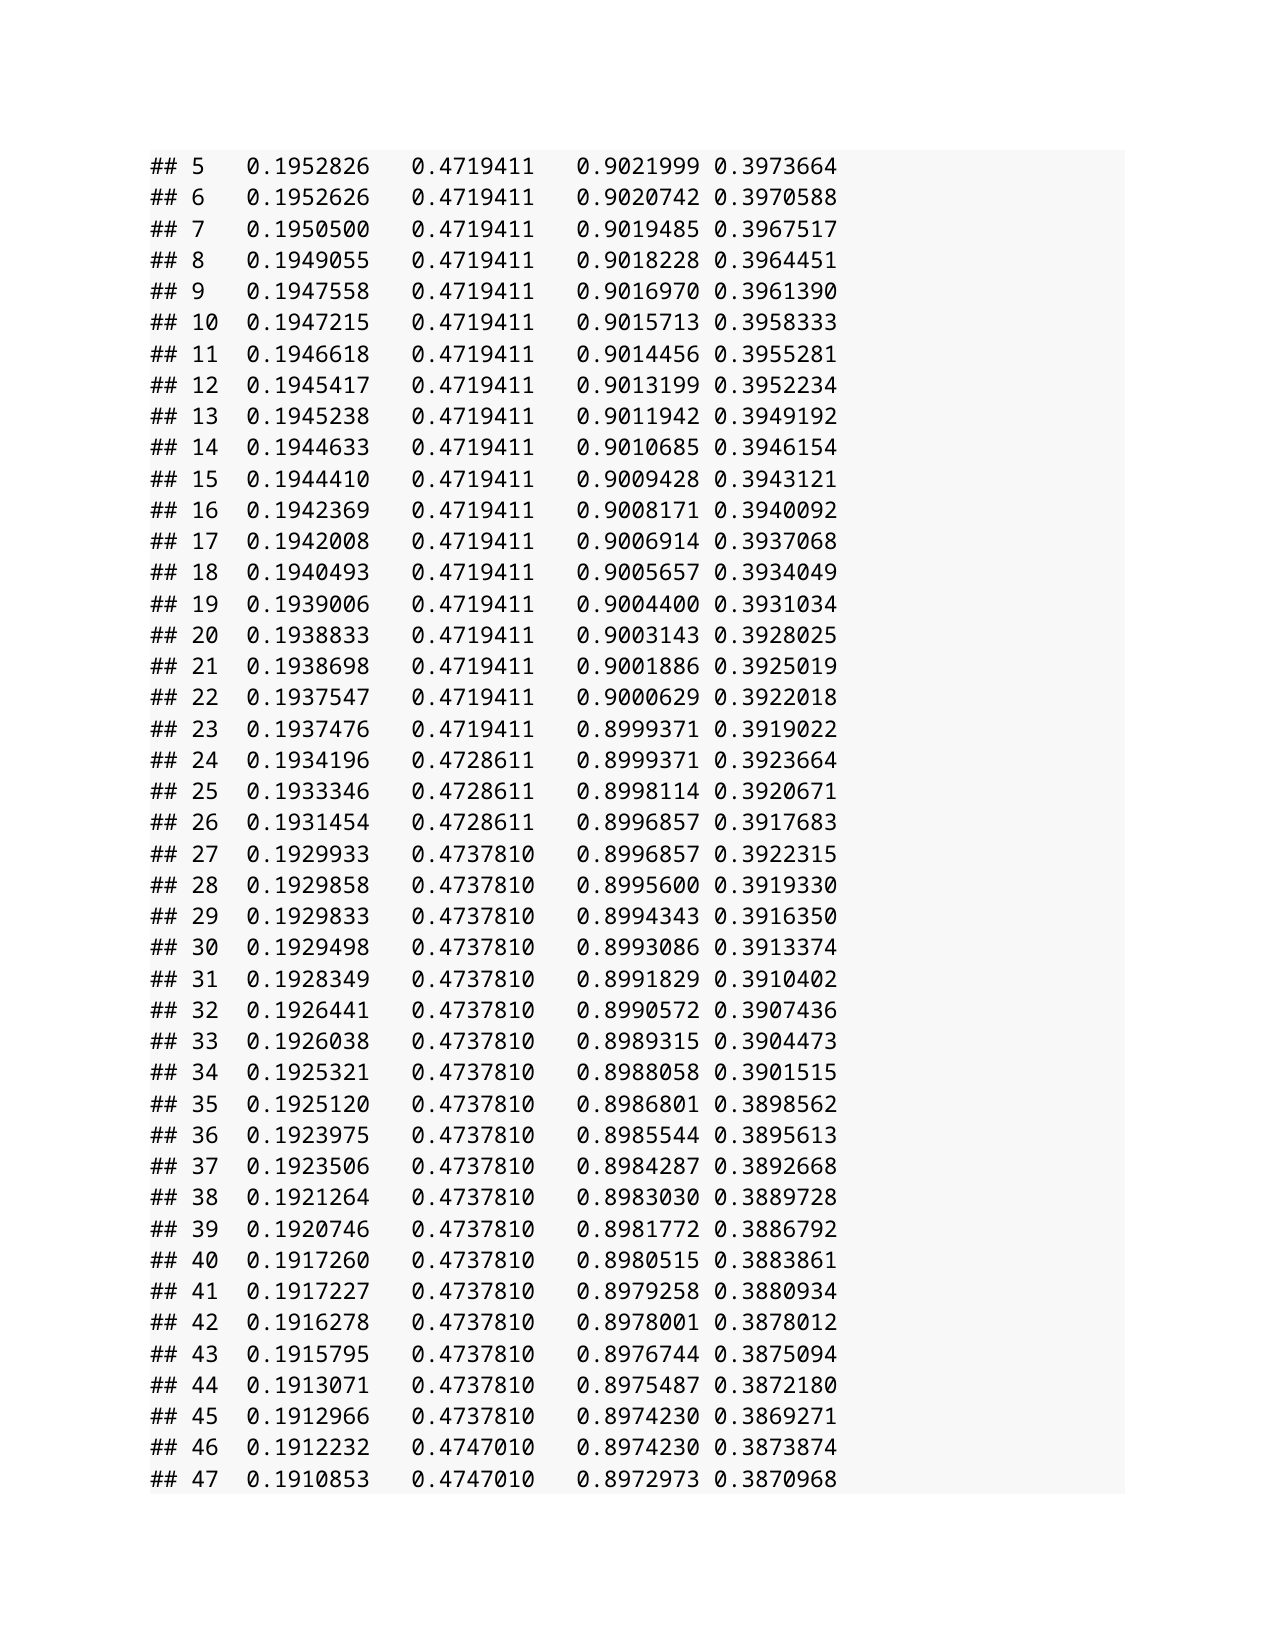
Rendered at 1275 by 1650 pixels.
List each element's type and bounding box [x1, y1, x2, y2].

text [150, 150, 1125, 1494]
